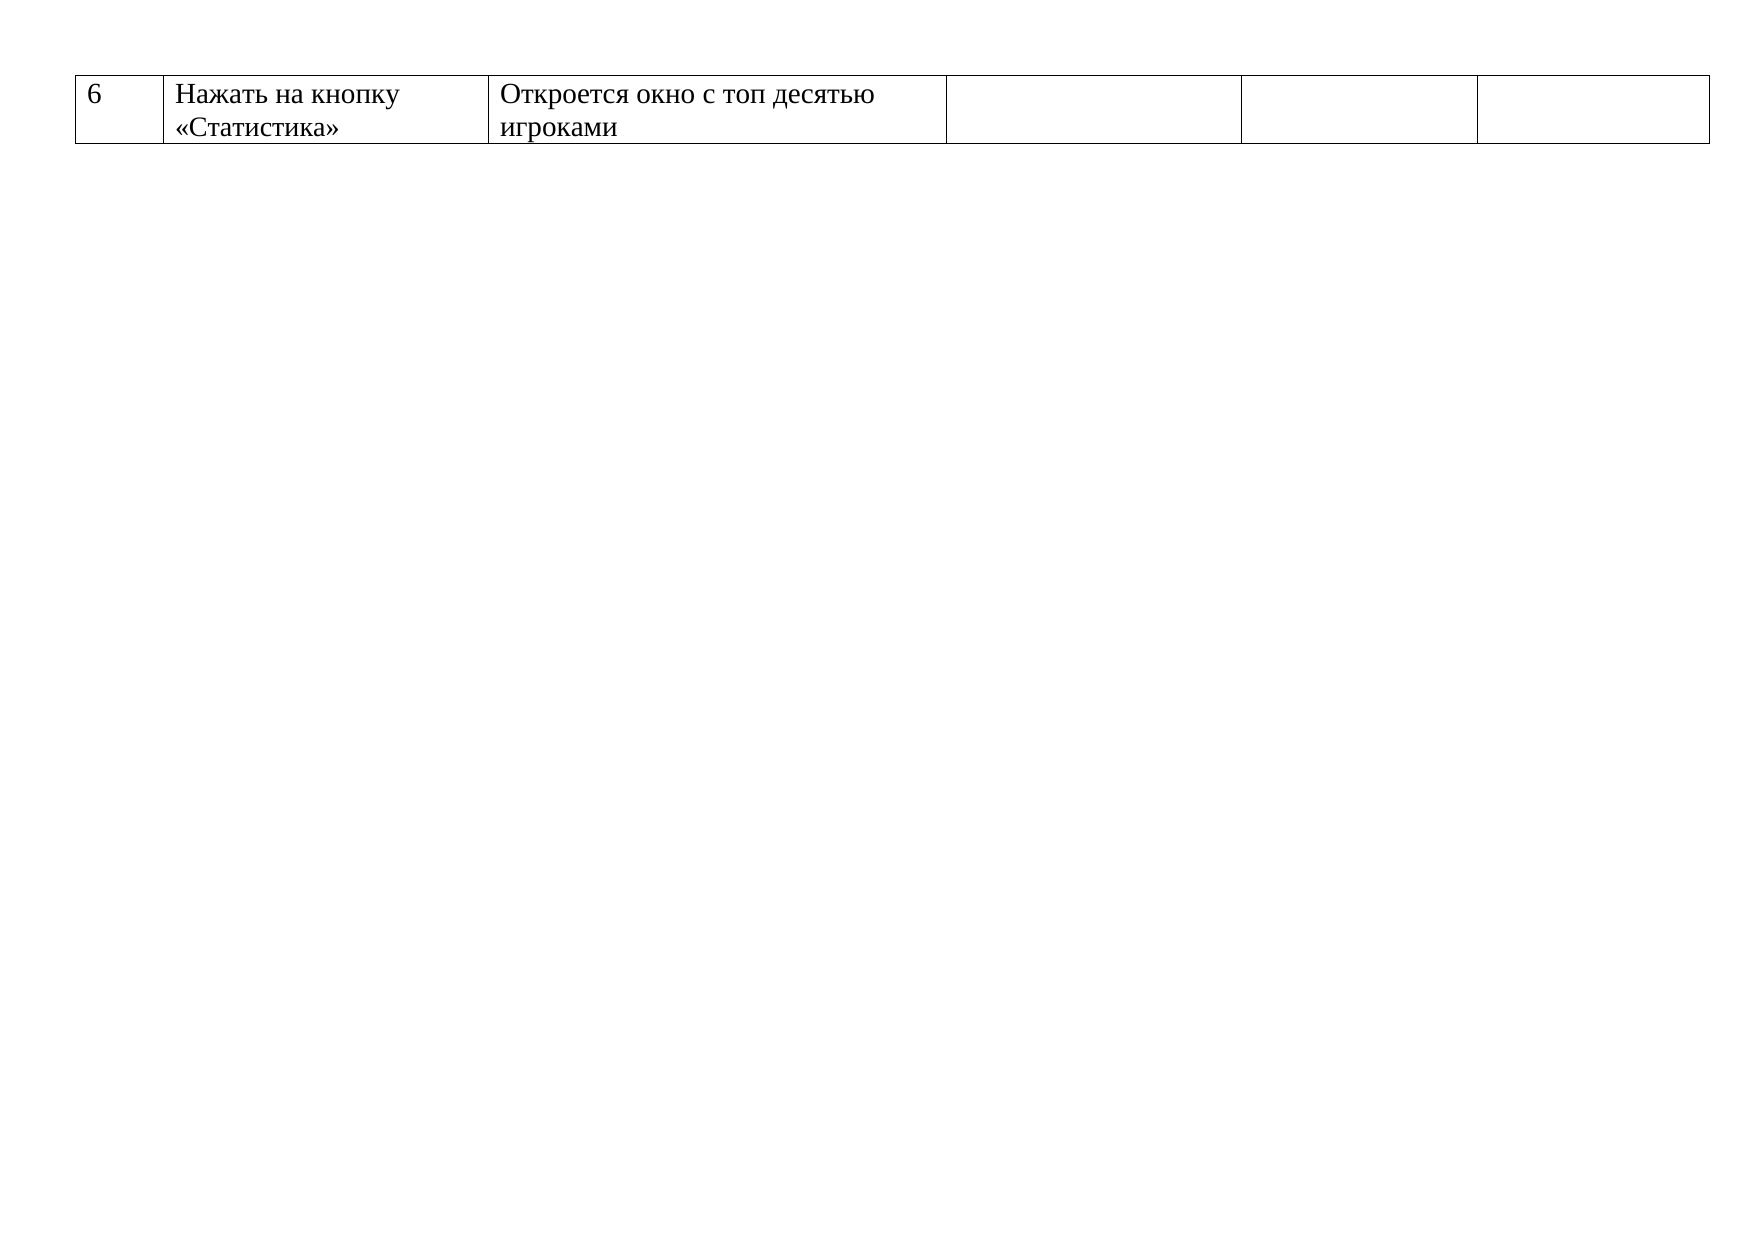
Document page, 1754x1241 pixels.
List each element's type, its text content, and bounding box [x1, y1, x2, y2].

table_header [947, 76, 1241, 143]
table_header [1478, 76, 1709, 143]
table_header Нажать на кнопку «Статистика» [164, 76, 488, 143]
table_header [1242, 76, 1477, 143]
table_header Откроется окно с топ десятью игроками [489, 76, 946, 143]
table_header 6 [76, 76, 163, 143]
